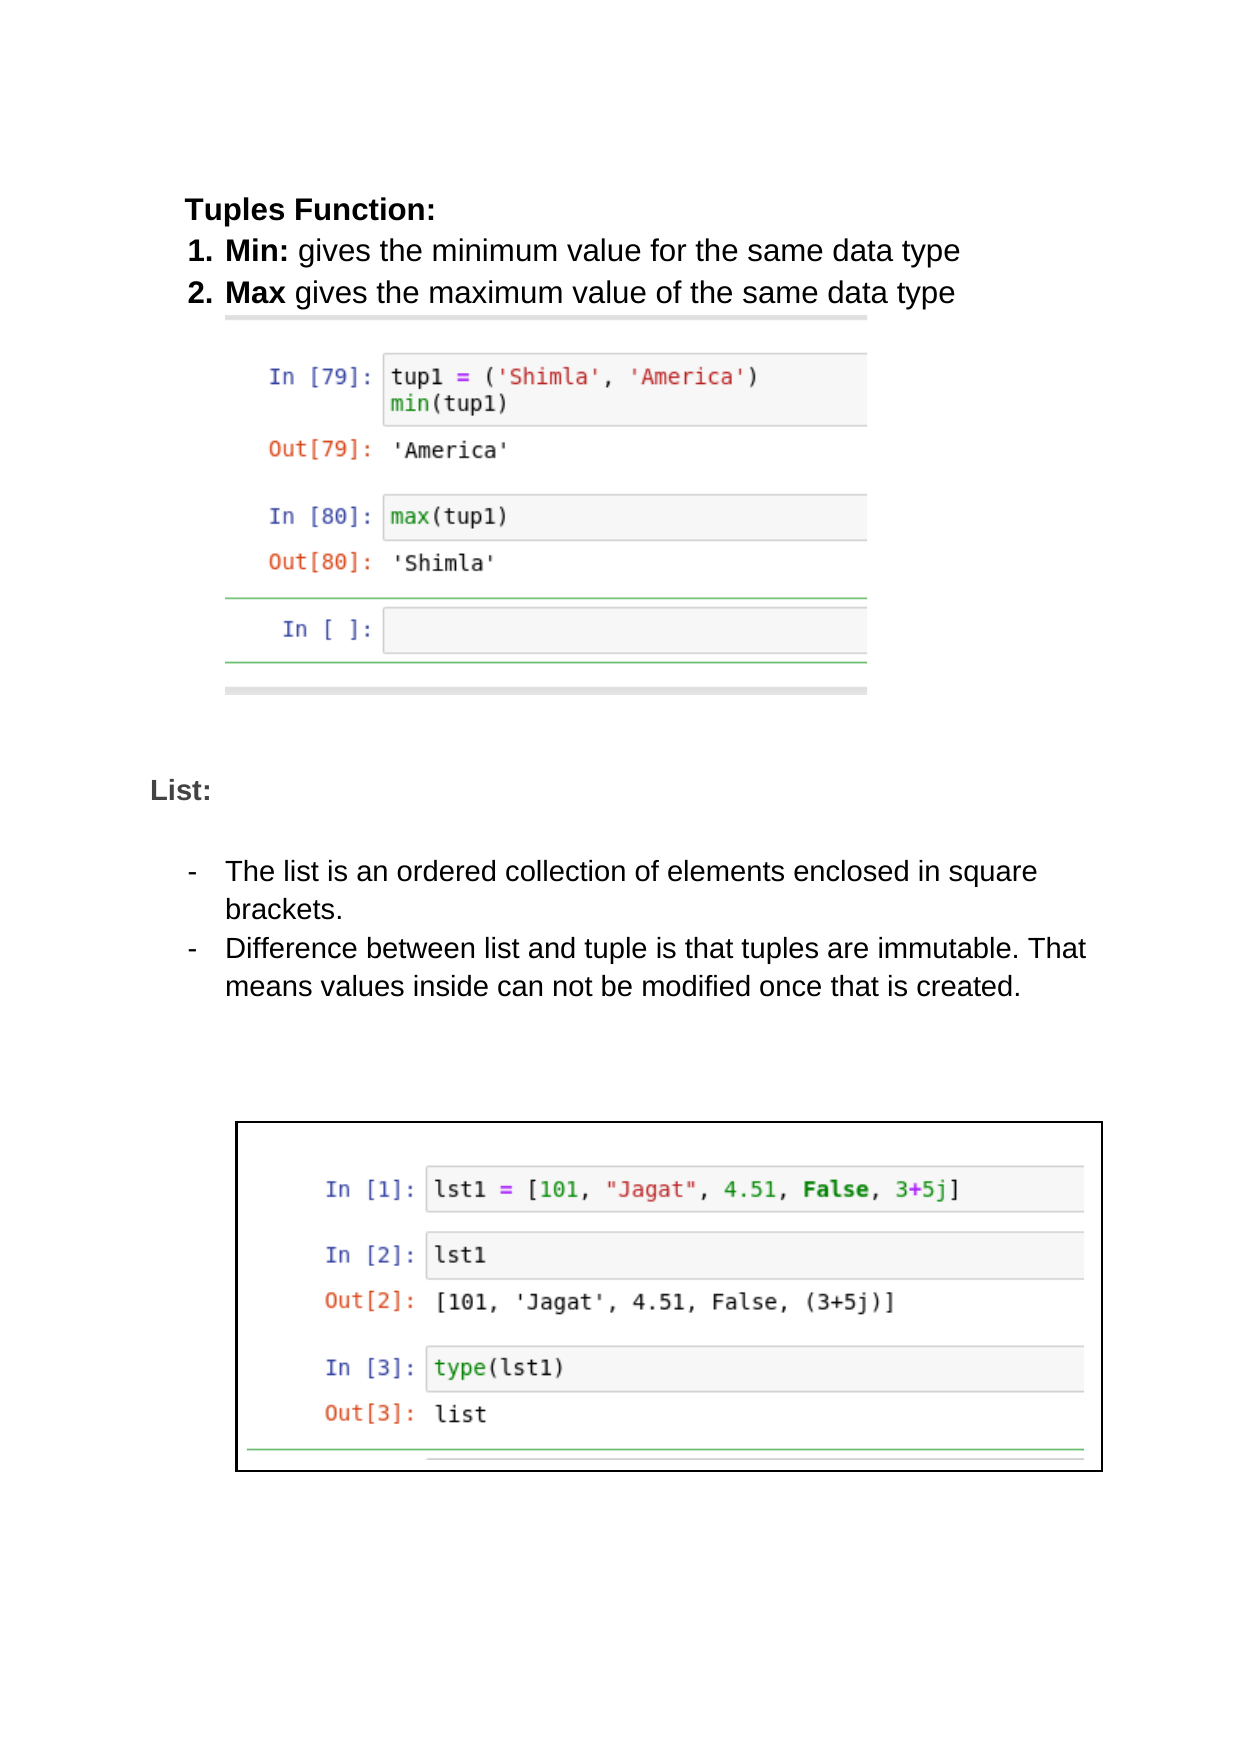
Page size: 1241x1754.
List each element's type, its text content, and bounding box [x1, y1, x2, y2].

list Difference between list and tuple is that tuples are immutable. That means values inside can not be modified once that is created. [187, 931, 1090, 1003]
text Tuples Function: [150, 191, 1090, 227]
list Min: gives the minimum value for the same data type [187, 232, 1090, 268]
list The list is an ordered collection of elements enclosed in square brackets. [187, 853, 1090, 926]
subtitle List: [150, 773, 1090, 807]
picture [225, 315, 868, 695]
picture [246, 1133, 1085, 1460]
list Max gives the maximum value of the same data type [187, 274, 1090, 310]
table_header [238, 1123, 1101, 1470]
